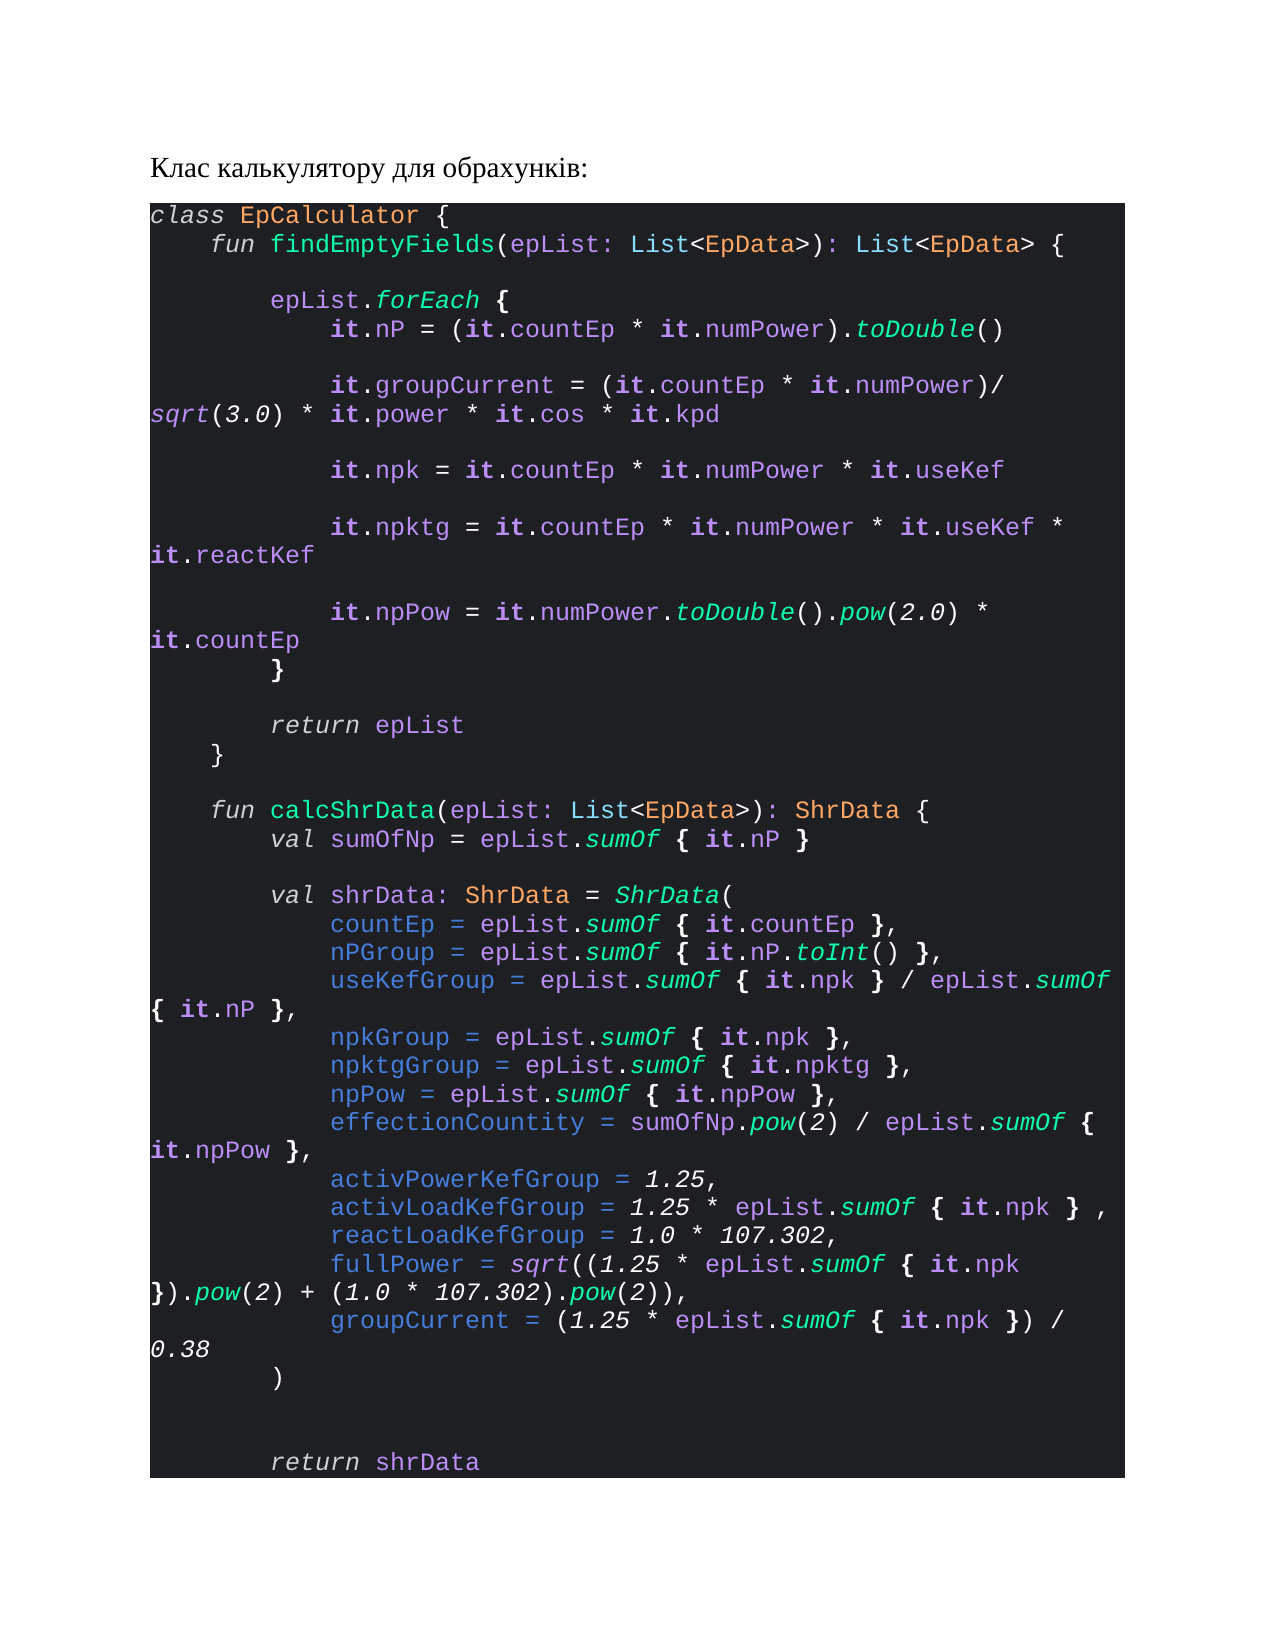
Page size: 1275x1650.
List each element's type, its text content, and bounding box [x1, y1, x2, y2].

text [150, 203, 1125, 1478]
text Клас калькулятору для обрахунків: [150, 150, 1125, 183]
